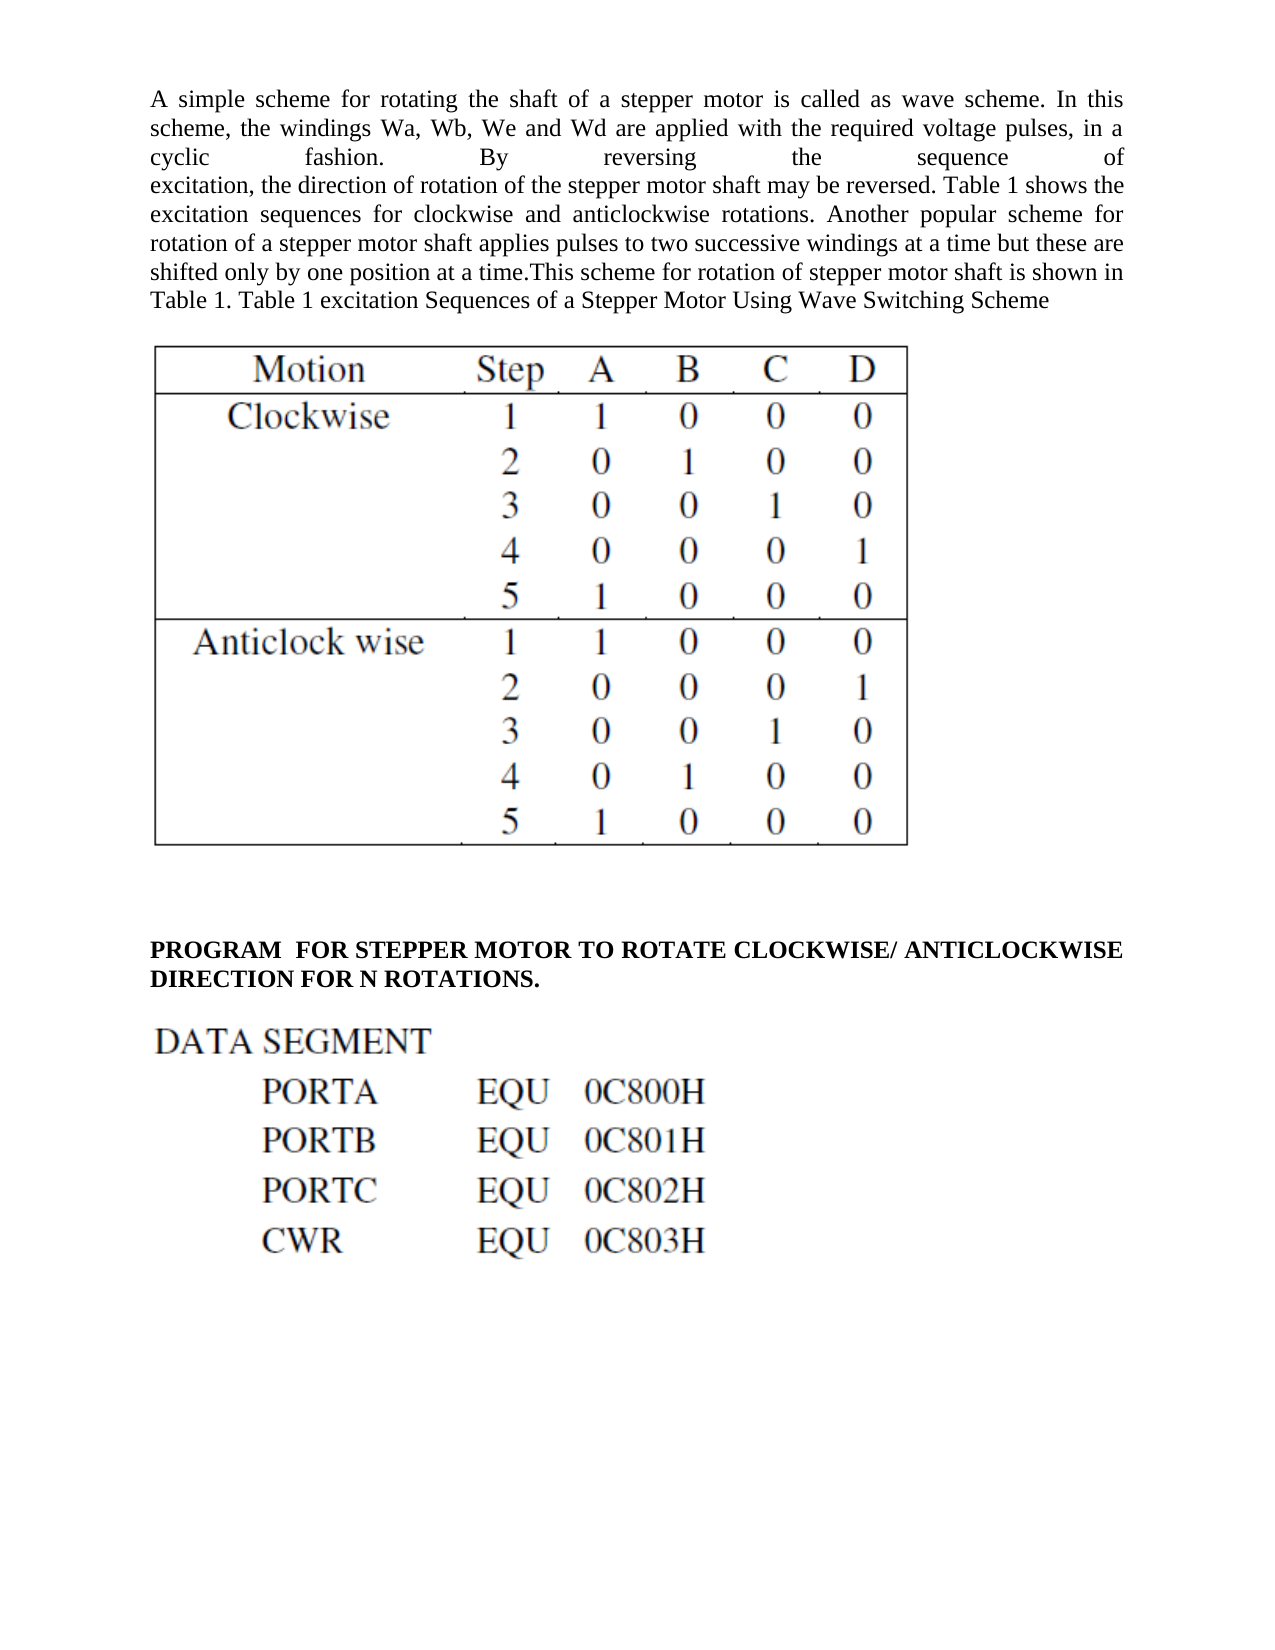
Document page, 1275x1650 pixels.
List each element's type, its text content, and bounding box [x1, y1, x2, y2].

text A simple scheme for rotating the shaft of a stepper motor is called as wave scheme. In this scheme, the windings Wa, Wb, We and Wd are applied with the required voltage pulses, in a cyclic fashion. By reversing the sequence of excitation, the direction of rotation of the stepper motor shaft may be reversed. Table 1 shows the excitation sequences for clockwise and anticlockwise rotations. Another popular scheme for rotation of a stepper motor shaft applies pulses to two successive windings at a time but these are shifted only by one position at a time.This scheme for rotation of stepper motor shaft is shown in Table 1. Table 1 excitation Sequences of a Stepper Motor Using Wave Switching Scheme [150, 84, 1125, 314]
text PROGRAM FOR STEPPER MOTOR TO ROTATE CLOCKWISE/ ANTICLOCKWISE DIRECTION FOR N ROTATIONS. [150, 935, 1125, 993]
picture [150, 1022, 710, 1261]
picture [150, 343, 916, 849]
